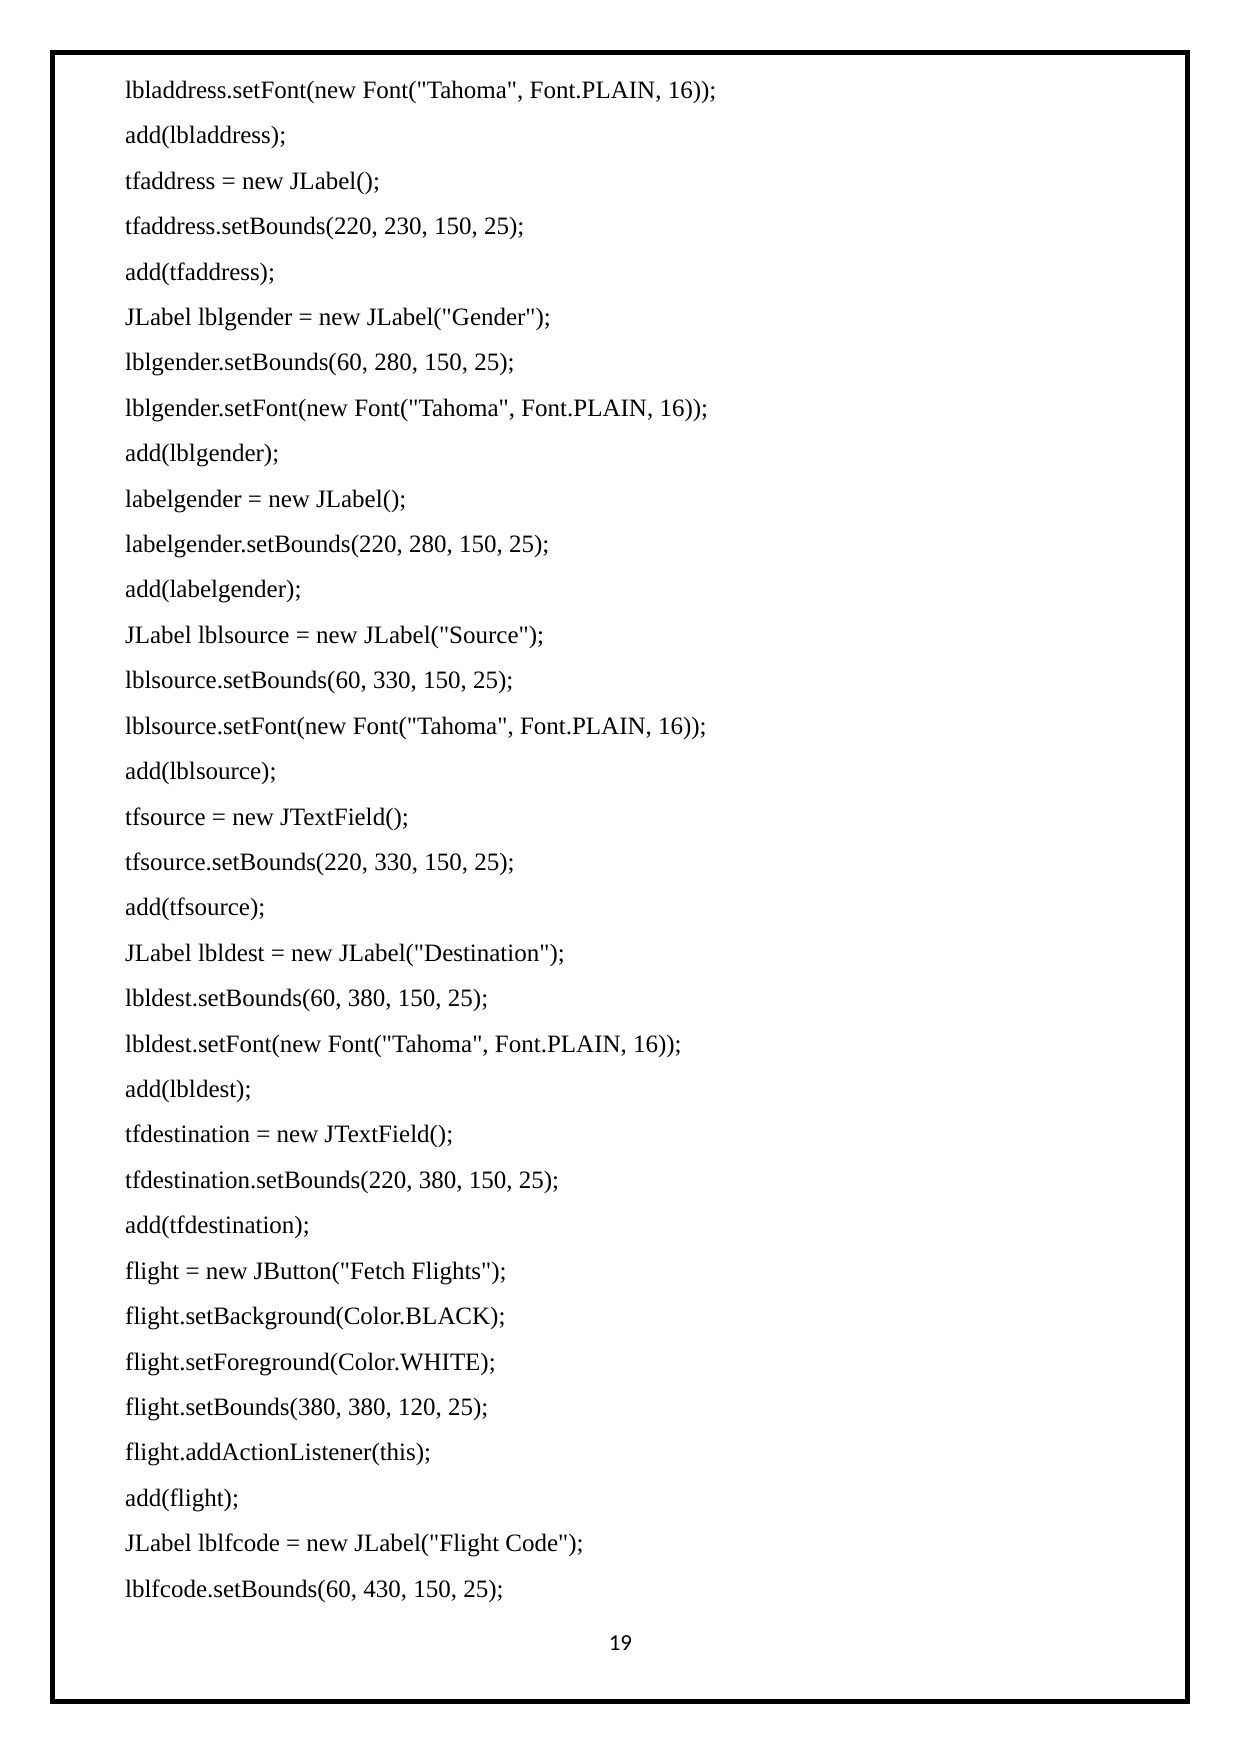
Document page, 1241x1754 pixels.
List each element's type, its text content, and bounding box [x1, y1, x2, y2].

text lblgender.setBounds(60, 280, 150, 25); [75, 347, 1165, 376]
text add(lblsource); [75, 756, 1165, 785]
text lblsource.setBounds(60, 330, 150, 25); [75, 665, 1165, 694]
text lbladdress.setFont(new Font("Tahoma", Font.PLAIN, 16)); [75, 75, 1165, 104]
text tfdestination = new JTextField(); [75, 1119, 1165, 1148]
text JLabel lblsource = new JLabel("Source"); [75, 620, 1165, 649]
text tfsource = new JTextField(); [75, 802, 1165, 830]
text labelgender = new JLabel(); [75, 484, 1165, 512]
text add(flight); [75, 1483, 1165, 1512]
text add(tfaddress); [75, 257, 1165, 285]
text lblfcode.setBounds(60, 430, 150, 25); [75, 1574, 1165, 1602]
text labelgender.setBounds(220, 280, 150, 25); [75, 529, 1165, 558]
text flight.addActionListener(this); [75, 1437, 1165, 1466]
text flight = new JButton("Fetch Flights"); [75, 1256, 1165, 1284]
text add(tfsource); [75, 892, 1165, 921]
text JLabel lblgender = new JLabel("Gender"); [75, 302, 1165, 331]
text JLabel lblfcode = new JLabel("Flight Code"); [75, 1528, 1165, 1557]
text tfaddress.setBounds(220, 230, 150, 25); [75, 211, 1165, 240]
text add(labelgender); [75, 574, 1165, 603]
text flight.setBackground(Color.BLACK); [75, 1301, 1165, 1330]
text lbldest.setBounds(60, 380, 150, 25); [75, 983, 1165, 1012]
text add(tfdestination); [75, 1210, 1165, 1239]
text add(lbldest); [75, 1074, 1165, 1103]
text lblgender.setFont(new Font("Tahoma", Font.PLAIN, 16)); [75, 393, 1165, 422]
text tfdestination.setBounds(220, 380, 150, 25); [75, 1165, 1165, 1194]
text JLabel lbldest = new JLabel("Destination"); [75, 938, 1165, 967]
text add(lbladdress); [75, 120, 1165, 149]
text tfsource.setBounds(220, 330, 150, 25); [75, 847, 1165, 876]
text lbldest.setFont(new Font("Tahoma", Font.PLAIN, 16)); [75, 1029, 1165, 1057]
text lblsource.setFont(new Font("Tahoma", Font.PLAIN, 16)); [75, 711, 1165, 739]
text flight.setBounds(380, 380, 120, 25); [75, 1392, 1165, 1421]
text flight.setForeground(Color.WHITE); [75, 1347, 1165, 1375]
text add(lblgender); [75, 438, 1165, 467]
text tfaddress = new JLabel(); [75, 166, 1165, 194]
